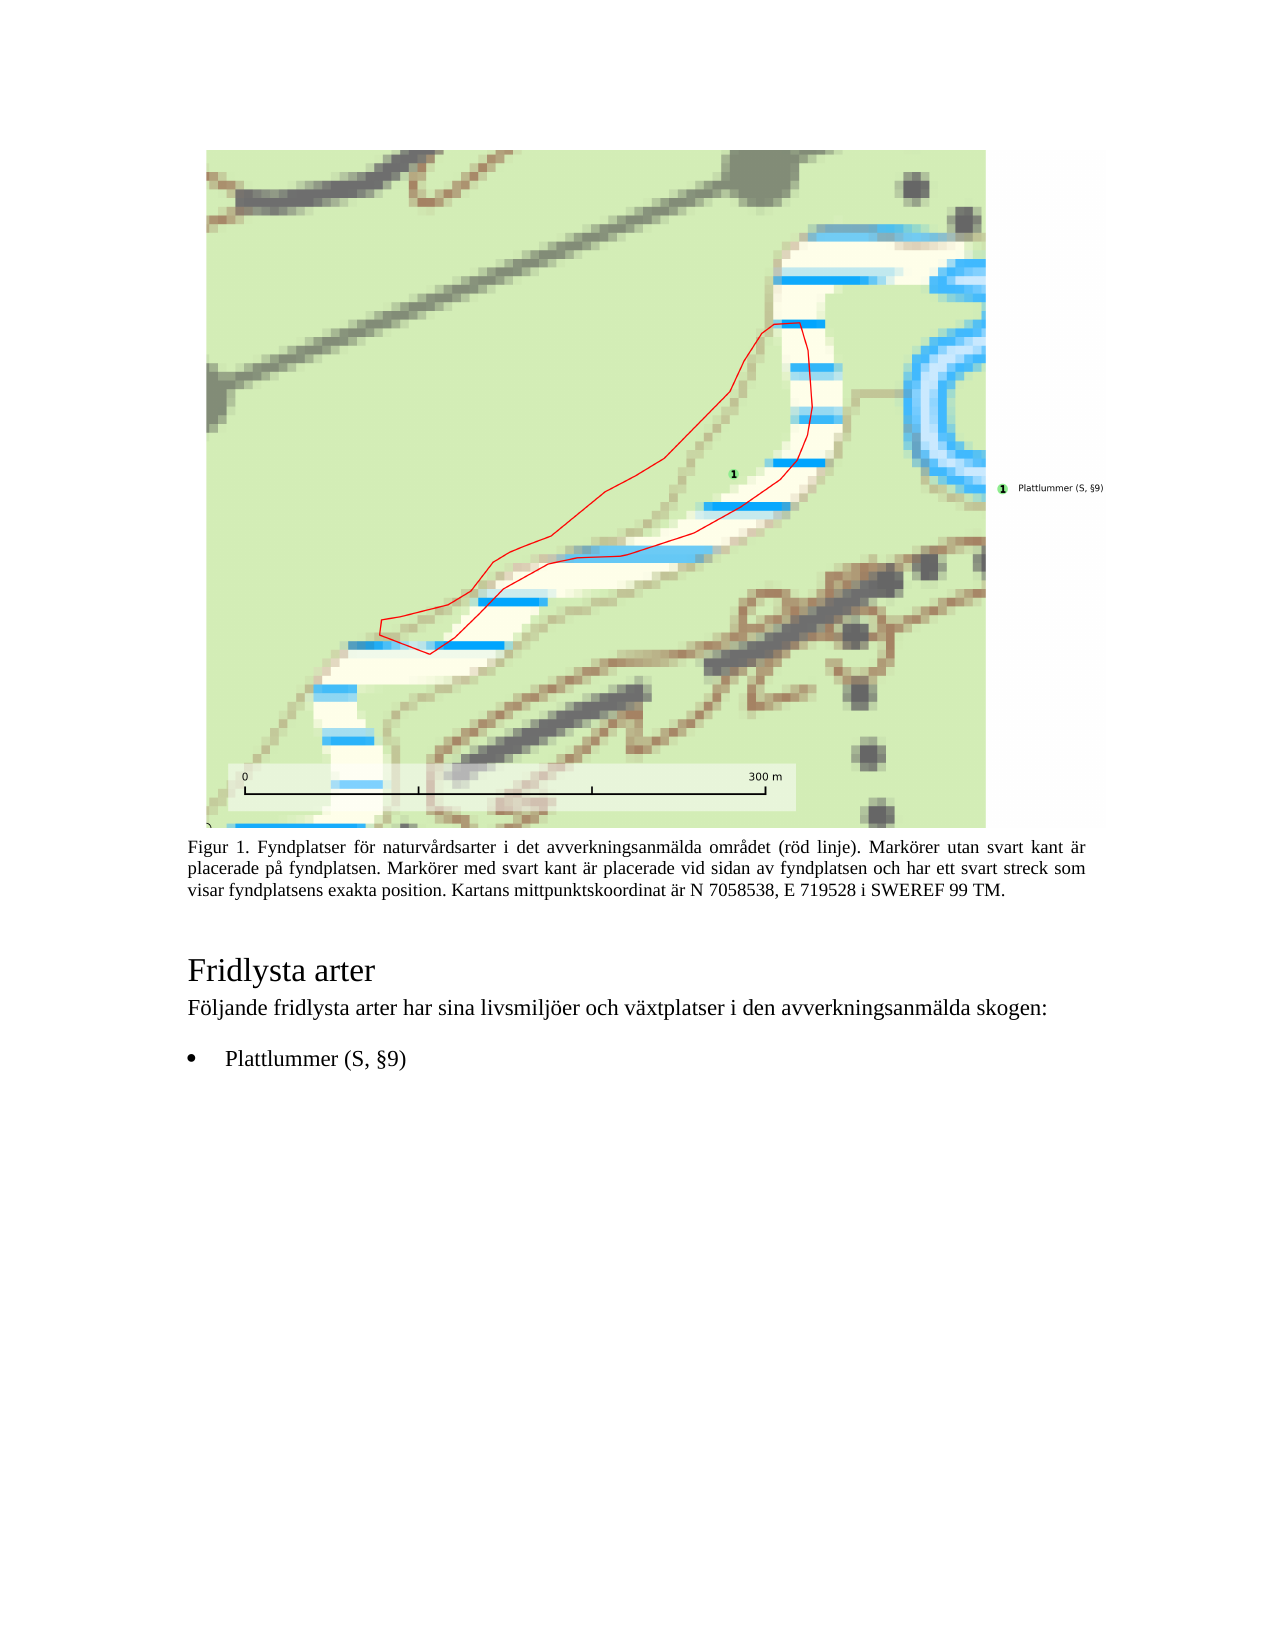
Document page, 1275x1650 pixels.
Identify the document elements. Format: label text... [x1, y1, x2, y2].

text Figur 1. Fyndplatser för naturvårdsarter i det avverkningsanmälda området (röd linje). Markörer utan svart kant är placerade på fyndplatsen. Markörer med svart kant är placerade vid sidan av fyndplatsen och har ett svart streck som visar fyndplatsens exakta position. Kartans mittpunktskoordinat är N 7058538, E 719528 i SWEREF 99 TM. [187, 836, 1087, 900]
picture [206, 150, 1107, 828]
text Följande fridlysta arter har sina livsmiljöer och växtplatser i den avverkningsanmälda skogen: [187, 994, 1087, 1021]
subtitle Fridlysta arter [187, 950, 1087, 989]
list Plattlummer (S, §9) [187, 1045, 1087, 1072]
